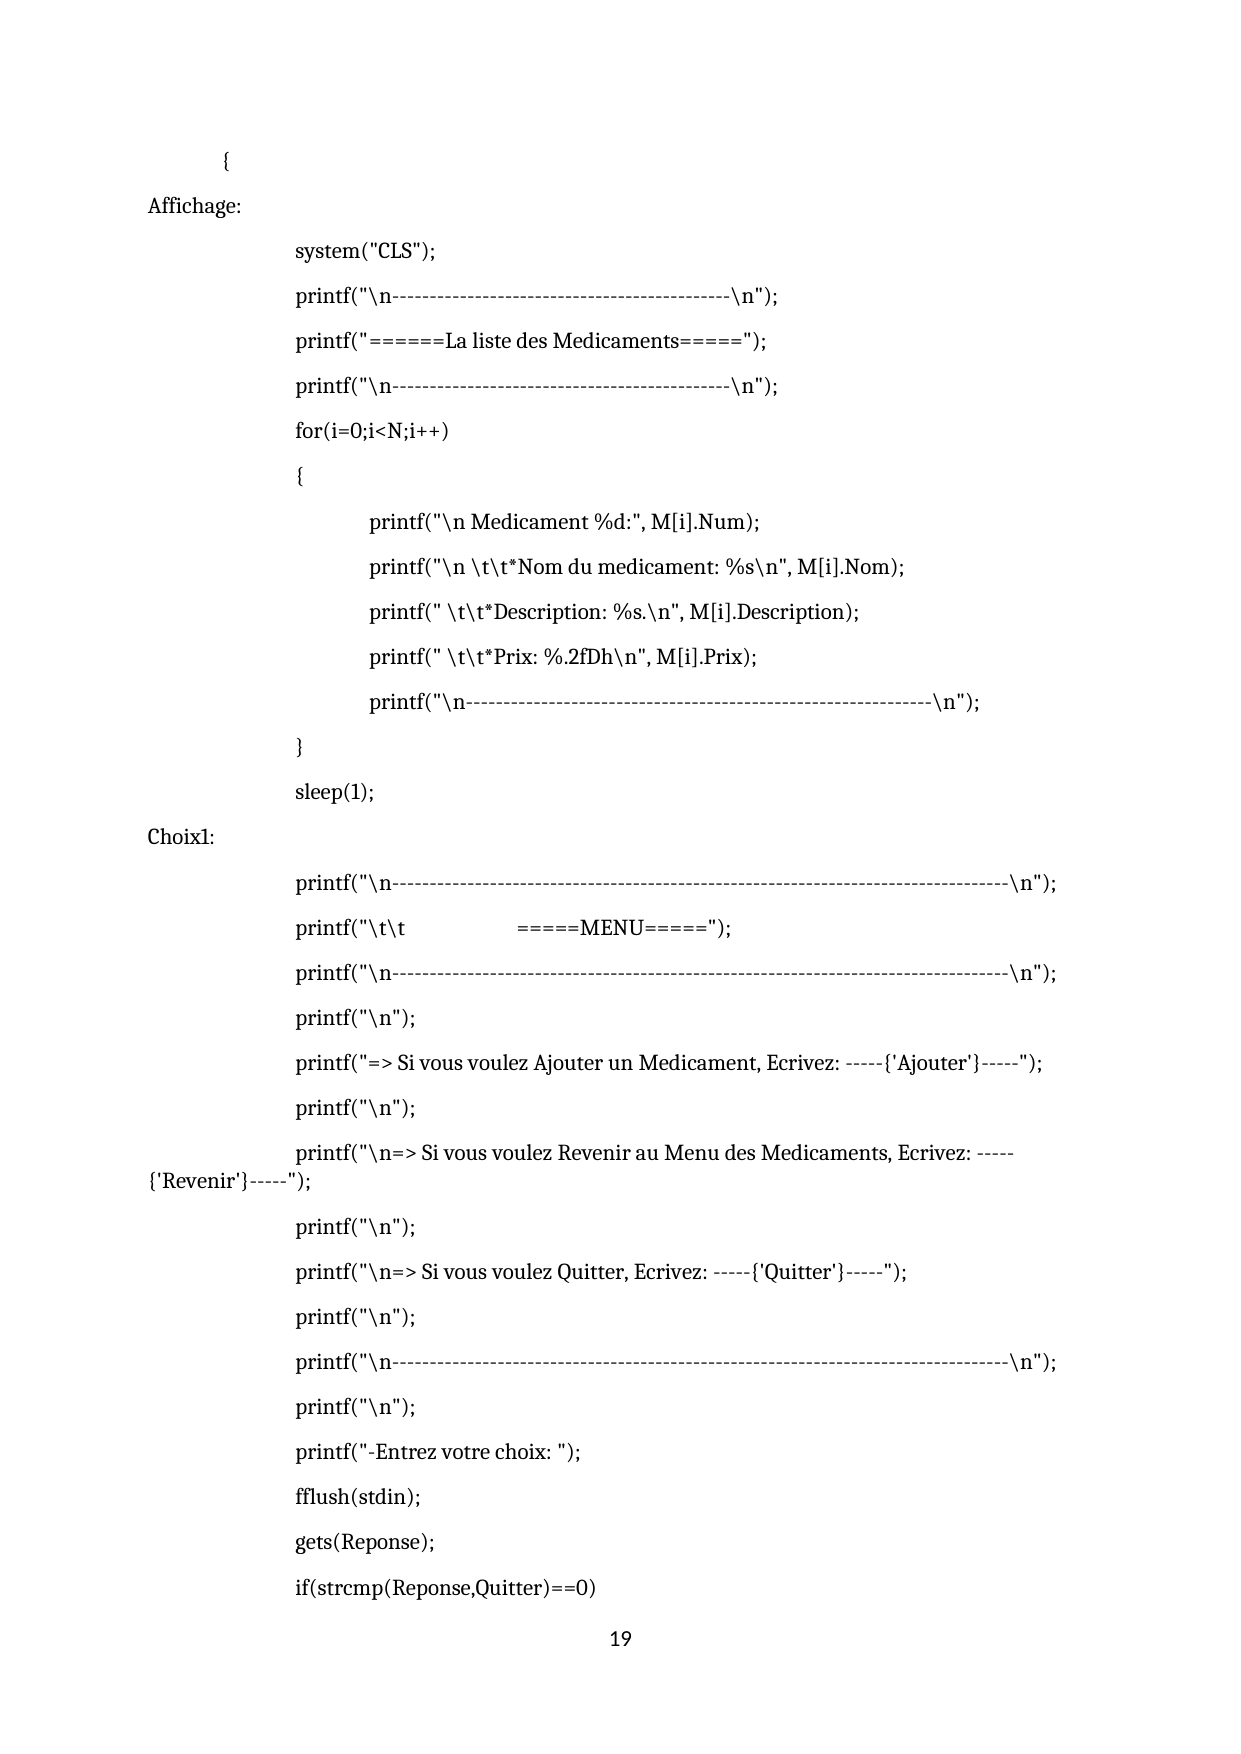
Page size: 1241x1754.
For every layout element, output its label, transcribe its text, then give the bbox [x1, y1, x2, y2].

text printf("=> Si vous voulez Ajouter un Medicament, Ecrivez: -----{'Ajouter'}-----"); [148, 1050, 1093, 1076]
text printf("\n----------------------------------------------------------------------------------\n"); [148, 1349, 1093, 1375]
text printf("\n----------------------------------------------------------------------------------\n"); [148, 869, 1093, 896]
text printf("\n"); [148, 1095, 1093, 1121]
text { [148, 148, 1093, 174]
text for(i=0;i<N;i++) [148, 418, 1093, 444]
text printf("\n"); [148, 1004, 1093, 1031]
text printf("\n"); [148, 1213, 1093, 1240]
text system("CLS"); [148, 238, 1093, 264]
text printf("\n---------------------------------------------\n"); [148, 373, 1093, 399]
text } [148, 734, 1093, 760]
text if(strcmp(Reponse,Quitter)==0) [148, 1574, 1093, 1601]
text { [148, 463, 1093, 490]
text gets(Reponse); [148, 1529, 1093, 1556]
text printf("\n \t\t*Nom du medicament: %s\n", M[i].Nom); [148, 553, 1093, 580]
text printf(" ======La liste des Medicaments====="); [148, 328, 1093, 354]
text fflush(stdin); [148, 1484, 1093, 1510]
text sleep(1); [148, 779, 1093, 805]
text printf("\n"); [148, 1304, 1093, 1330]
text printf("\n----------------------------------------------------------------------------------\n"); [148, 959, 1093, 986]
text printf(" \t\t*Description: %s.\n", M[i].Description); [148, 599, 1093, 625]
text printf("\n---------------------------------------------\n"); [148, 283, 1093, 309]
text printf("\t\t =====MENU====="); [148, 914, 1093, 941]
text printf("\n--------------------------------------------------------------\n"); [148, 689, 1093, 715]
text Affichage: [148, 193, 1093, 219]
text printf("-Entrez votre choix: "); [148, 1439, 1093, 1465]
text printf("\n=> Si vous voulez Revenir au Menu des Medicaments, Ecrivez: -----{'Revenir'}-----"); [148, 1140, 1093, 1195]
text printf(" \t\t*Prix: %.2fDh\n", M[i].Prix); [148, 644, 1093, 670]
text Choix1: [148, 824, 1093, 851]
text printf("\n=> Si vous voulez Quitter, Ecrivez: -----{'Quitter'}-----"); [148, 1258, 1093, 1285]
text printf("\n Medicament %d:", M[i].Num); [148, 508, 1093, 535]
text printf("\n"); [148, 1394, 1093, 1420]
